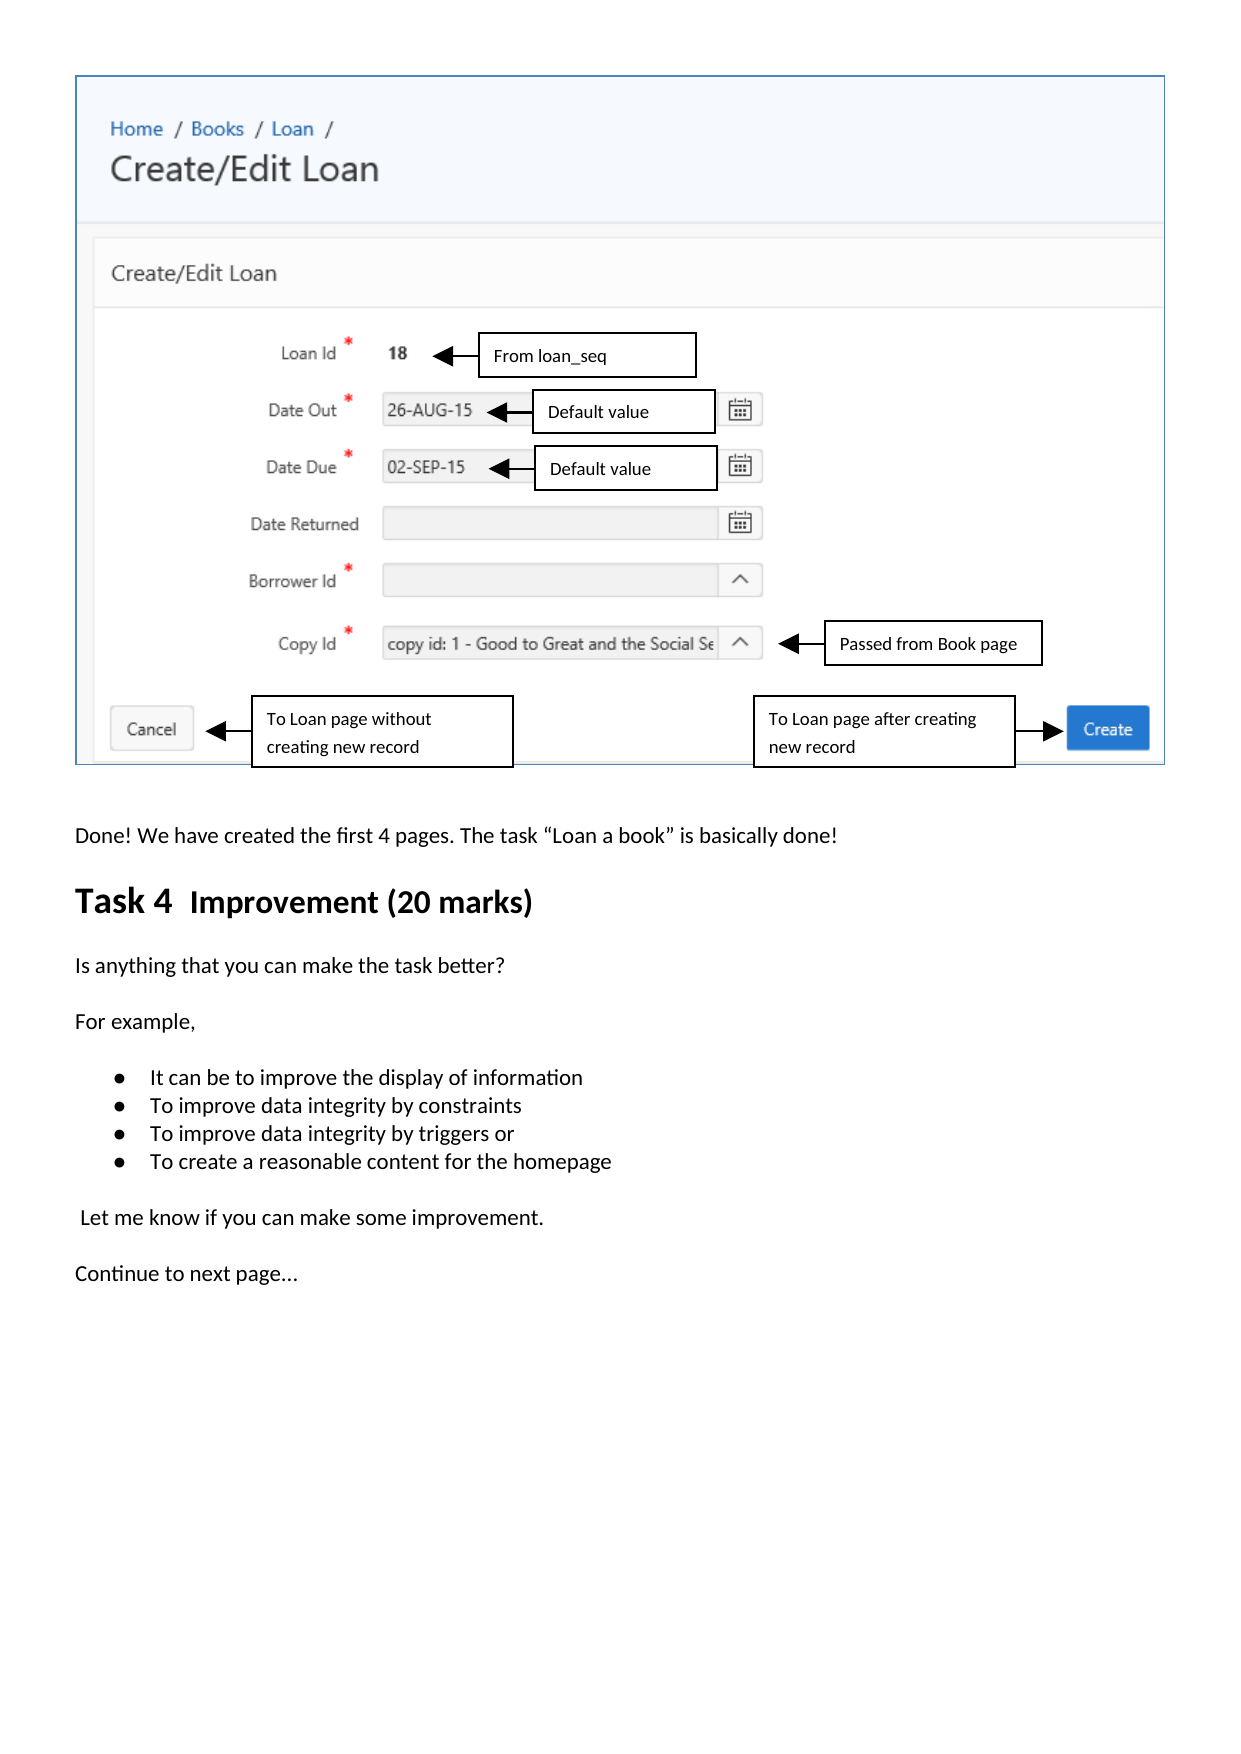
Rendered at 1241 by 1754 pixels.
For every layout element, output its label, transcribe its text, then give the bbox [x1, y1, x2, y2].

list To improve data integrity by constraints [112, 1091, 1165, 1119]
list It can be to improve the display of information [112, 1063, 1165, 1091]
text Is anything that you can make the task better? [75, 951, 1165, 979]
text Let me know if you can make some improvement. [75, 1203, 1165, 1231]
list To create a reasonable content for the homepage [112, 1147, 1165, 1175]
text Done! We have created the first 4 pages. The task “Loan a book” is basically done! [75, 821, 1165, 849]
text Task 4 Improvement (20 marks) [75, 877, 1165, 923]
text For example, [75, 1007, 1165, 1035]
list To improve data integrity by triggers or [112, 1119, 1165, 1147]
picture [77, 77, 1164, 764]
text Continue to next page... [75, 1259, 1165, 1287]
